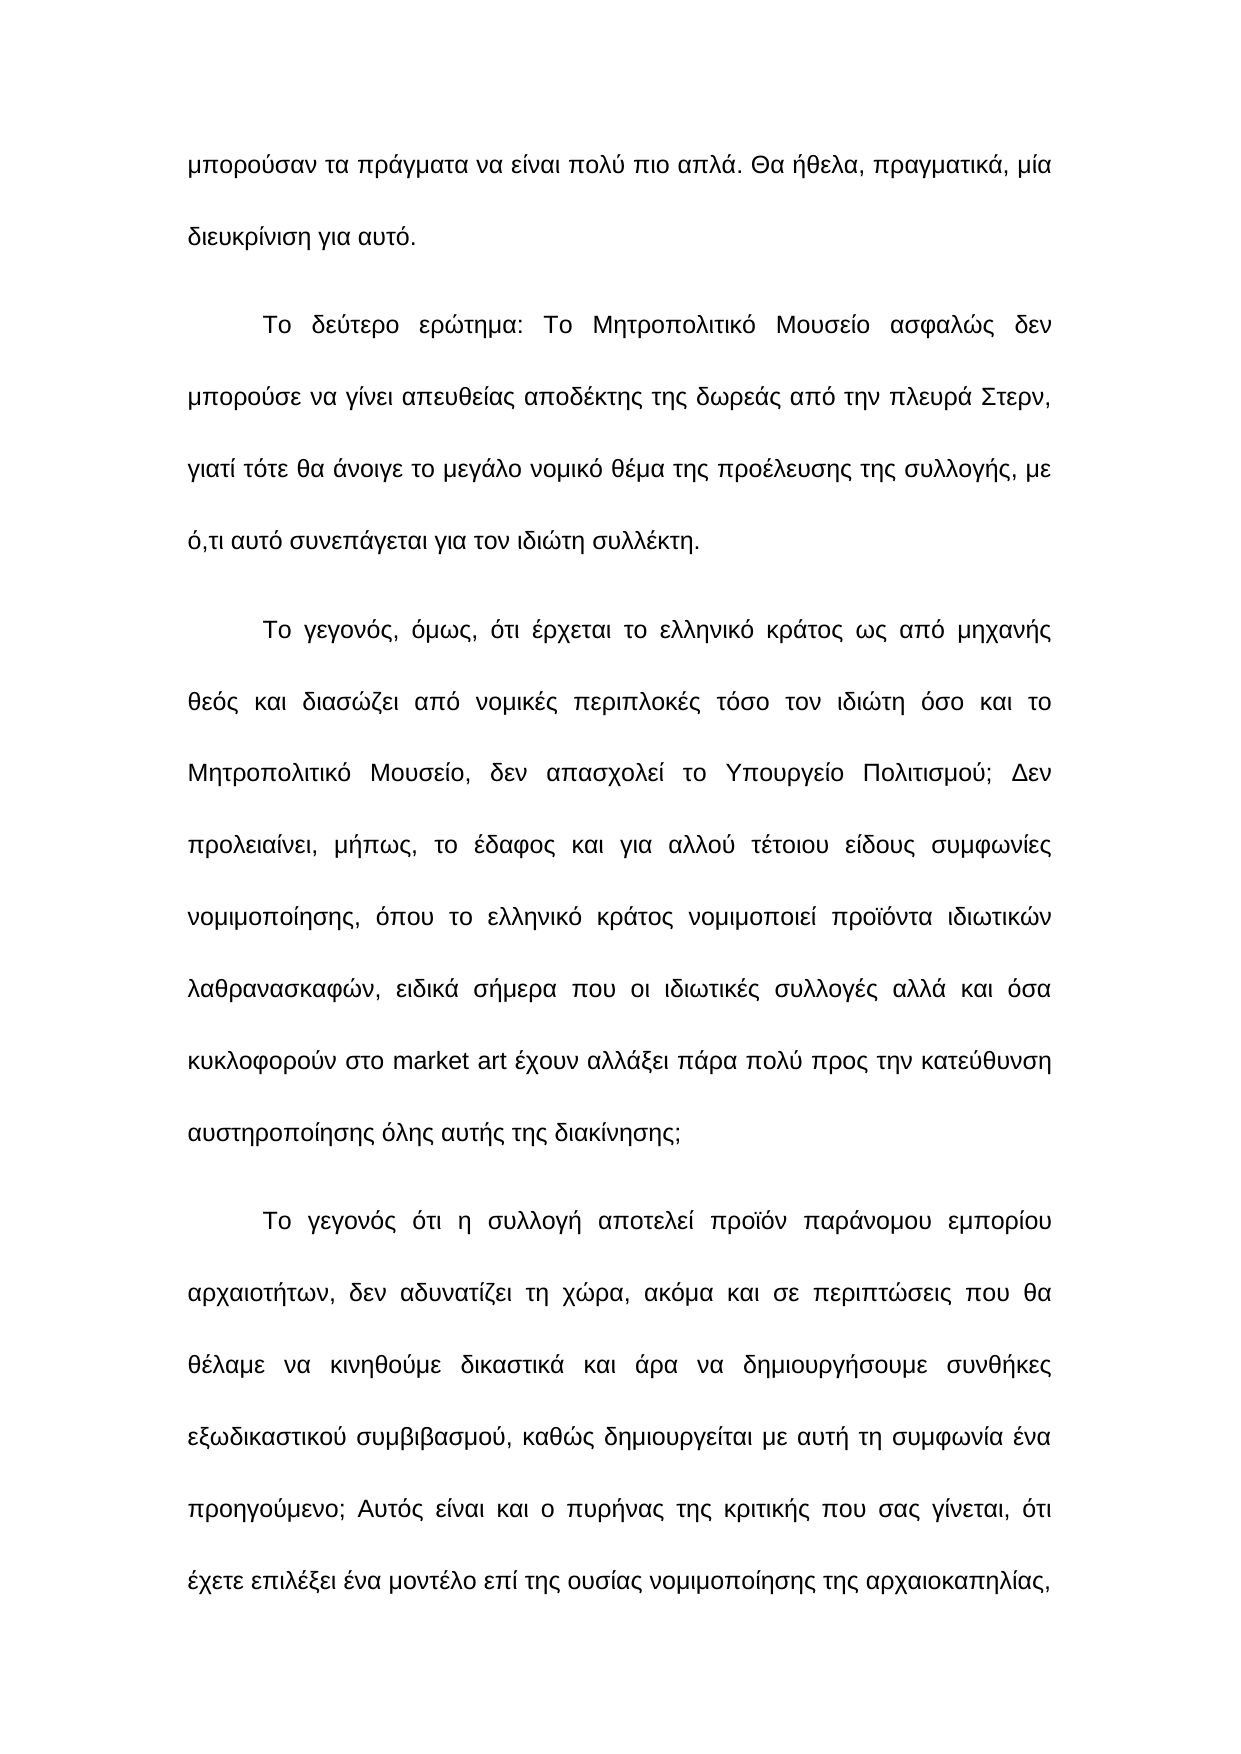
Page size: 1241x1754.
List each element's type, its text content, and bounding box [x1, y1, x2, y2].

text Το γεγονός, όμως, ότι έρχεται το ελληνικό κράτος ως από μηχανής θεός και διασώζει από νομικές περιπλοκές τόσο τον ιδιώτη όσο και το Μητροπολιτικό Μουσείο, δεν απασχολεί το Υπουργείο Πολιτισμού; Δεν προλειαίνει, μήπως, το έδαφος και για αλλού τέτοιου είδους συμφωνίες νομιμοποίησης, όπου το ελληνικό κράτος νομιμοποιεί προϊόντα ιδιωτικών λαθρανασκαφών, ειδικά σήμερα που οι ιδιωτικές συλλογές αλλά και όσα κυκλοφορούν στο market art έχουν αλλάξει πάρα πολύ προς την κατεύθυνση αυστηροποίησης όλης αυτής της διακίνησης; [187, 614, 1053, 1146]
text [187, 150, 1053, 251]
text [187, 1206, 1053, 1594]
text Το δεύτερο ερώτημα: Το Μητροπολιτικό Μουσείο ασφαλώς δεν μπορούσε να γίνει απευθείας αποδέκτης της δωρεάς από την πλευρά Στερν, γιατί τότε θα άνοιγε το μεγάλο νομικό θέμα της προέλευσης της συλλογής, με ό,τι αυτό συνεπάγεται για τον ιδιώτη συλλέκτη. [187, 310, 1053, 555]
